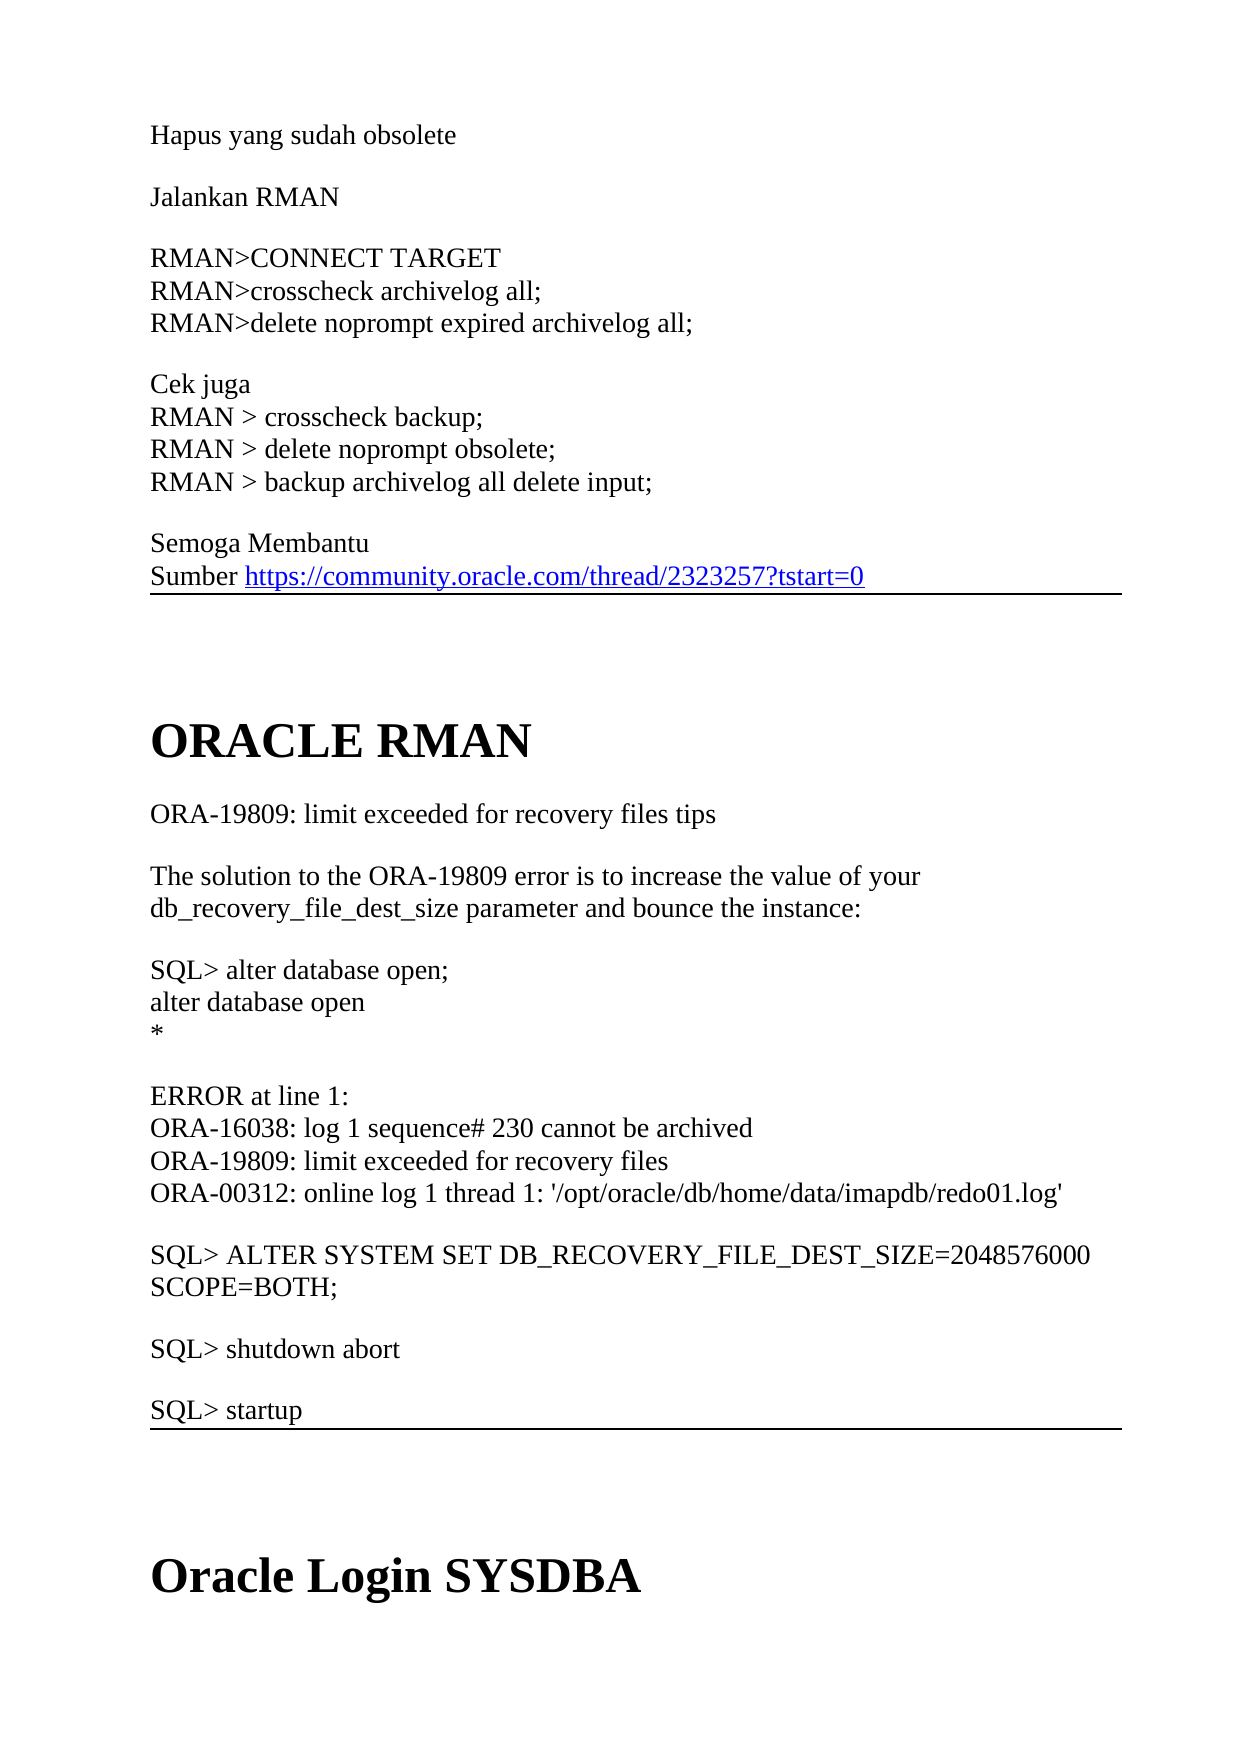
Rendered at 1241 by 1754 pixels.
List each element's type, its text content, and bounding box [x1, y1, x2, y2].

text The solution to the ORA-19809 error is to increase the value of your db_recovery_file_dest_size parameter and bounce the instance: [150, 859, 1122, 924]
text SQL> startup [150, 1393, 1122, 1428]
text ORACLE RMAN [150, 711, 1122, 768]
text SQL> shutdown abort [150, 1332, 1122, 1364]
text ERROR at line 1: ORA-16038: log 1 sequence# 230 cannot be archived ORA-19809: limit exceeded for recovery files ORA-00312: online log 1 thread 1: '/opt/oracle/db/home/data/imapdb/redo01.log' [150, 1079, 1122, 1209]
text Cek juga RMAN > crosscheck backup; RMAN > delete noprompt obsolete; RMAN > backup archivelog all delete input; [150, 368, 1122, 497]
text SQL> alter database open; alter database open * [150, 953, 1122, 1050]
text Semoga Membantu Sumber https://community.oracle.com/thread/2323257?tstart=0 [150, 526, 1122, 593]
text ORA-19809: limit exceeded for recovery files tips [150, 797, 1122, 830]
text Jalankan RMAN [150, 180, 1122, 212]
text Hapus yang sudah obsolete [150, 118, 1122, 151]
text SQL> ALTER SYSTEM SET DB_RECOVERY_FILE_DEST_SIZE=2048576000 SCOPE=BOTH; [150, 1238, 1122, 1303]
text RMAN>CONNECT TARGET RMAN>crosscheck archivelog all; RMAN>delete noprompt expired archivelog all; [150, 241, 1122, 338]
text Oracle Login SYSDBA [150, 1545, 1122, 1603]
